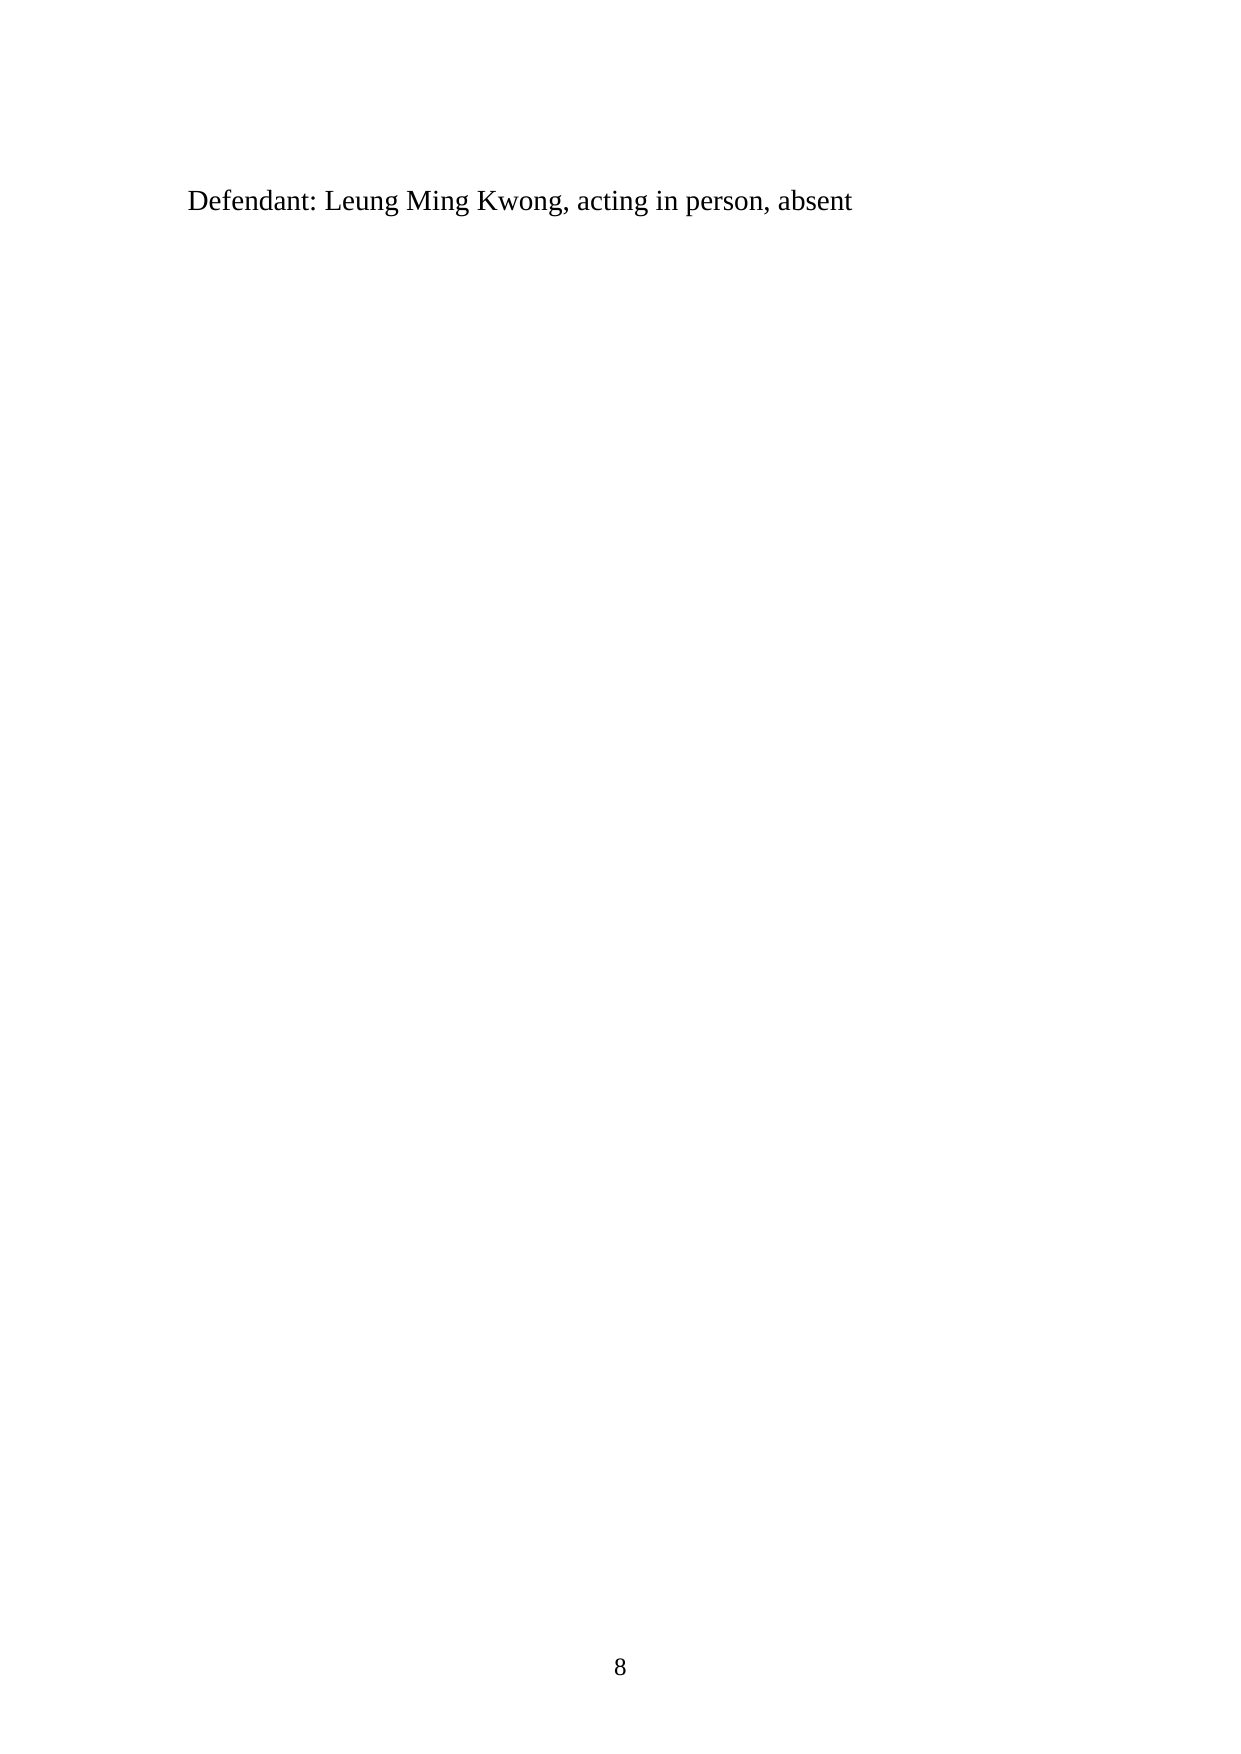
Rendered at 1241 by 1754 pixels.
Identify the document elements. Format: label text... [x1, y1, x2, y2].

text Defendant: Leung Ming Kwong, acting in person, absent [187, 183, 1053, 217]
